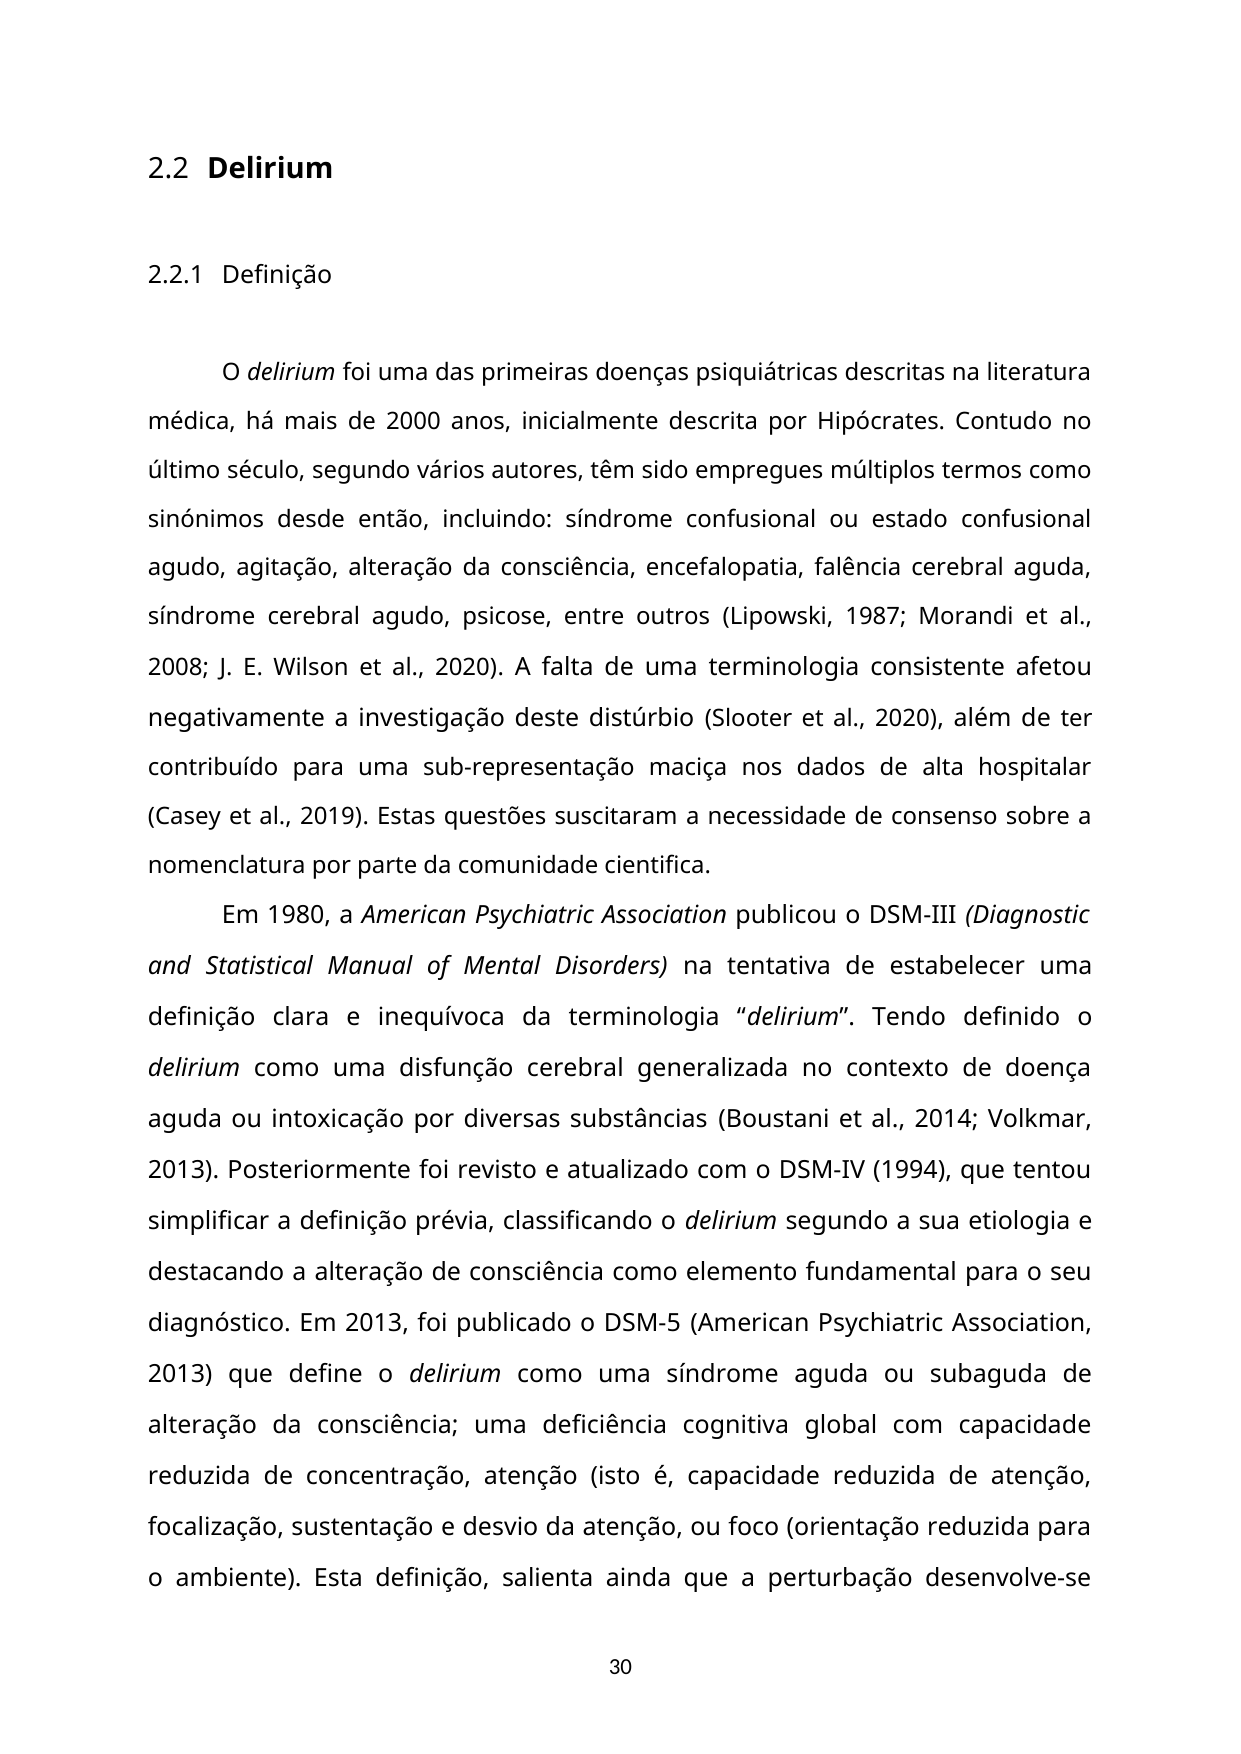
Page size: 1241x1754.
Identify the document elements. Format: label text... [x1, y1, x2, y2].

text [148, 897, 1092, 1594]
subtitle Delirium [148, 148, 1092, 187]
subtitle Definição [148, 257, 1092, 291]
text O delirium foi uma das primeiras doenças psiquiátricas descritas na literatura médica, há mais de 2000 anos, inicialmente descrita por Hipócrates. Contudo no último século, segundo vários autores, têm sido empregues múltiplos termos como sinónimos desde então, incluindo: síndrome confusional ou estado confusional agudo, agitação, alteração da consciência, encefalopatia, falência cerebral aguda, síndrome cerebral agudo, psicose, entre outros (Lipowski, 1987; Morandi et al., 2008; J. E. Wilson et al., 2020). A falta de uma terminologia consistente afetou negativamente a investigação deste distúrbio (Slooter et al., 2020), além de ter contribuído para uma sub-representação maciça nos dados de alta hospitalar (Casey et al., 2019). Estas questões suscitaram a necessidade de consenso sobre a nomenclatura por parte da comunidade cientifica. [148, 355, 1092, 880]
